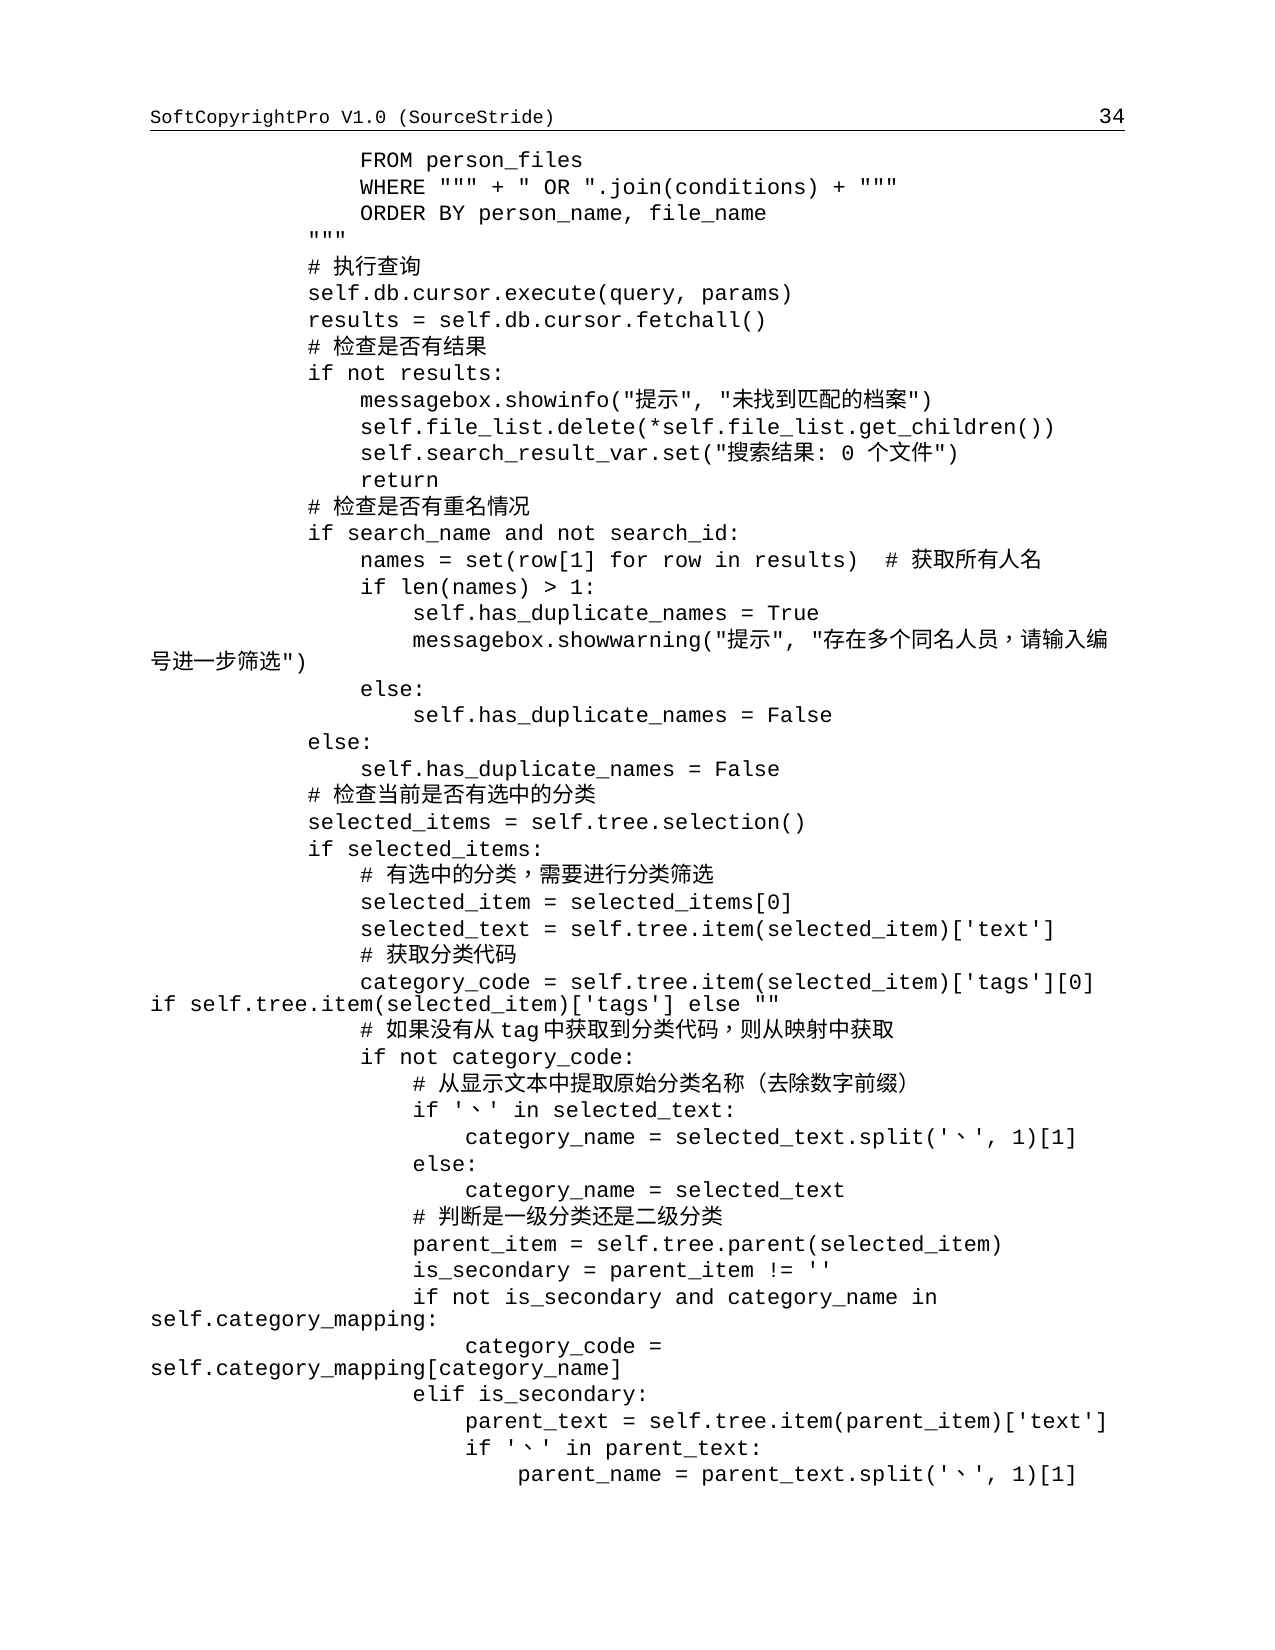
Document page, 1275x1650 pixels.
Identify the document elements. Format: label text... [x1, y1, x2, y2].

text self.search_result_var.set("搜索结果: 0 个文件") [150, 443, 1125, 465]
text self.db.cursor.execute(query, params) [150, 283, 1125, 305]
text # 执行查询 [150, 257, 1125, 278]
text messagebox.showinfo("提示", "未找到匹配的档案") [150, 390, 1125, 412]
text names = set(row[1] for row in results) # 获取所有人名 [150, 550, 1125, 572]
text if not is_secondary and category_name in self.category_mapping: [150, 1287, 1125, 1331]
text if '、' in selected_text: [150, 1100, 1125, 1122]
text selected_text = self.tree.item(selected_item)['text'] [150, 918, 1125, 940]
text ORDER BY person_name, file_name [150, 203, 1125, 225]
text # 从显示文本中提取原始分类名称（去除数字前缀） [150, 1074, 1125, 1096]
text self.has_duplicate_names = True [150, 603, 1125, 625]
text else: [150, 1154, 1125, 1176]
text # 判断是一级分类还是二级分类 [150, 1207, 1125, 1229]
text if not category_code: [150, 1047, 1125, 1069]
text messagebox.showwarning("提示", "存在多个同名人员，请输入编号进一步筛选") [150, 630, 1125, 674]
text self.has_duplicate_names = False [150, 705, 1125, 727]
text if not results: [150, 363, 1125, 385]
text # 检查当前是否有选中的分类 [150, 785, 1125, 807]
text parent_item = self.tree.parent(selected_item) [150, 1234, 1125, 1256]
text return [150, 470, 1125, 492]
text FROM person_files [150, 150, 1125, 172]
text self.has_duplicate_names = False [150, 758, 1125, 780]
text """ [150, 230, 1125, 252]
text # 检查是否有结果 [150, 337, 1125, 358]
text results = self.db.cursor.fetchall() [150, 310, 1125, 332]
text if len(names) > 1: [150, 577, 1125, 598]
text category_name = selected_text.split('、', 1)[1] [150, 1127, 1125, 1149]
text self.file_list.delete(*self.file_list.get_children()) [150, 417, 1125, 438]
text parent_text = self.tree.item(parent_item)['text'] [150, 1411, 1125, 1433]
text selected_items = self.tree.selection() [150, 812, 1125, 834]
text WHERE """ + " OR ".join(conditions) + """ [150, 177, 1125, 198]
text elif is_secondary: [150, 1384, 1125, 1406]
text else: [150, 732, 1125, 754]
text # 获取分类代码 [150, 945, 1125, 967]
text # 如果没有从tag中获取到分类代码，则从映射中获取 [150, 1020, 1125, 1042]
text if selected_items: [150, 838, 1125, 860]
text # 有选中的分类，需要进行分类筛选 [150, 865, 1125, 887]
text if '、' in parent_text: [150, 1437, 1125, 1459]
text if search_name and not search_id: [150, 523, 1125, 545]
text category_code = self.category_mapping[category_name] [150, 1336, 1125, 1379]
text parent_name = parent_text.split('、', 1)[1] [150, 1464, 1125, 1486]
text is_secondary = parent_item != '' [150, 1260, 1125, 1282]
text category_code = self.tree.item(selected_item)['tags'][0] if self.tree.item(selected_item)['tags'] else "" [150, 972, 1125, 1016]
text # 检查是否有重名情况 [150, 497, 1125, 518]
text category_name = selected_text [150, 1180, 1125, 1202]
text selected_item = selected_items[0] [150, 892, 1125, 914]
text else: [150, 678, 1125, 700]
